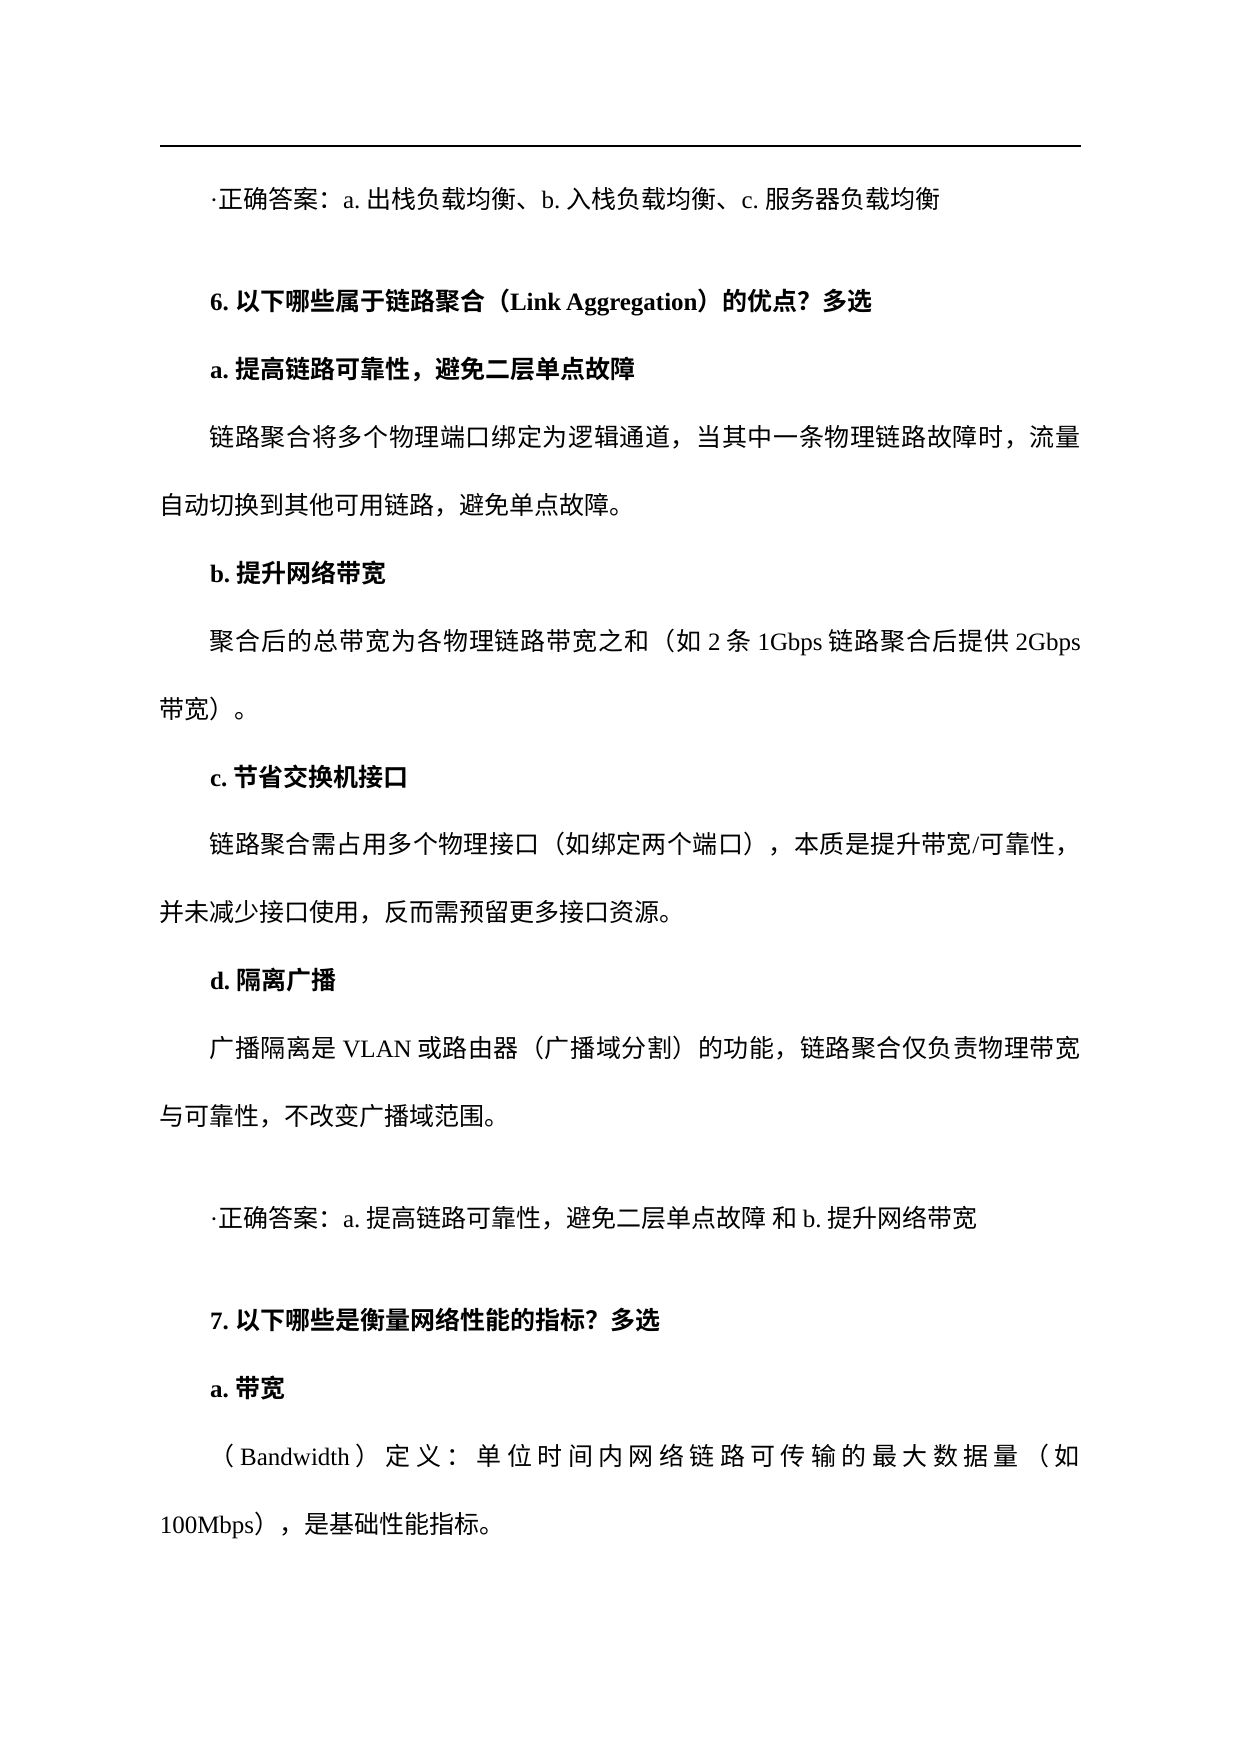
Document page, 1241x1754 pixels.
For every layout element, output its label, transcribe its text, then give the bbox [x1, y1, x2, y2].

text 链路聚合需占用多个物理接口（如绑定两个端口），本质是提升带宽/可靠性，并未减少接口使用，反而需预留更多接口资源。 [159, 809, 1081, 945]
text c. 节省交换机接口 [159, 741, 1081, 809]
text 6. 以下哪些属于链路聚合（Link Aggregation）的优点？多选 [159, 266, 1081, 334]
text 聚合后的总带宽为各物理链路带宽之和（如2条1Gbps链路聚合后提供2Gbps带宽）。 [159, 605, 1081, 741]
text （Bandwidth）定义：单位时间内网络链路可传输的最大数据量（如100Mbps），是基础性能指标。 [159, 1420, 1081, 1556]
text b. 提升网络带宽 [159, 537, 1081, 605]
text 7. 以下哪些是衡量网络性能的指标？多选 [159, 1284, 1081, 1352]
text 链路聚合将多个物理端口绑定为逻辑通道，当其中一条物理链路故障时，流量自动切换到其他可用链路，避免单点故障。 [159, 402, 1081, 537]
text a. 提高链路可靠性，避免二层单点故障 [159, 334, 1081, 402]
text d. 隔离广播 [159, 945, 1081, 1013]
text 广播隔离是VLAN或路由器（广播域分割）的功能，链路聚合仅负责物理带宽与可靠性，不改变广播域范围。 [159, 1013, 1081, 1149]
text ·正确答案：a. 出栈负载均衡、b. 入栈负载均衡、c. 服务器负载均衡 [159, 164, 1081, 232]
text ·正确答案：a. 提高链路可靠性，避免二层单点故障 和 b. 提升网络带宽 [159, 1183, 1081, 1251]
text a. 带宽 [159, 1352, 1081, 1420]
